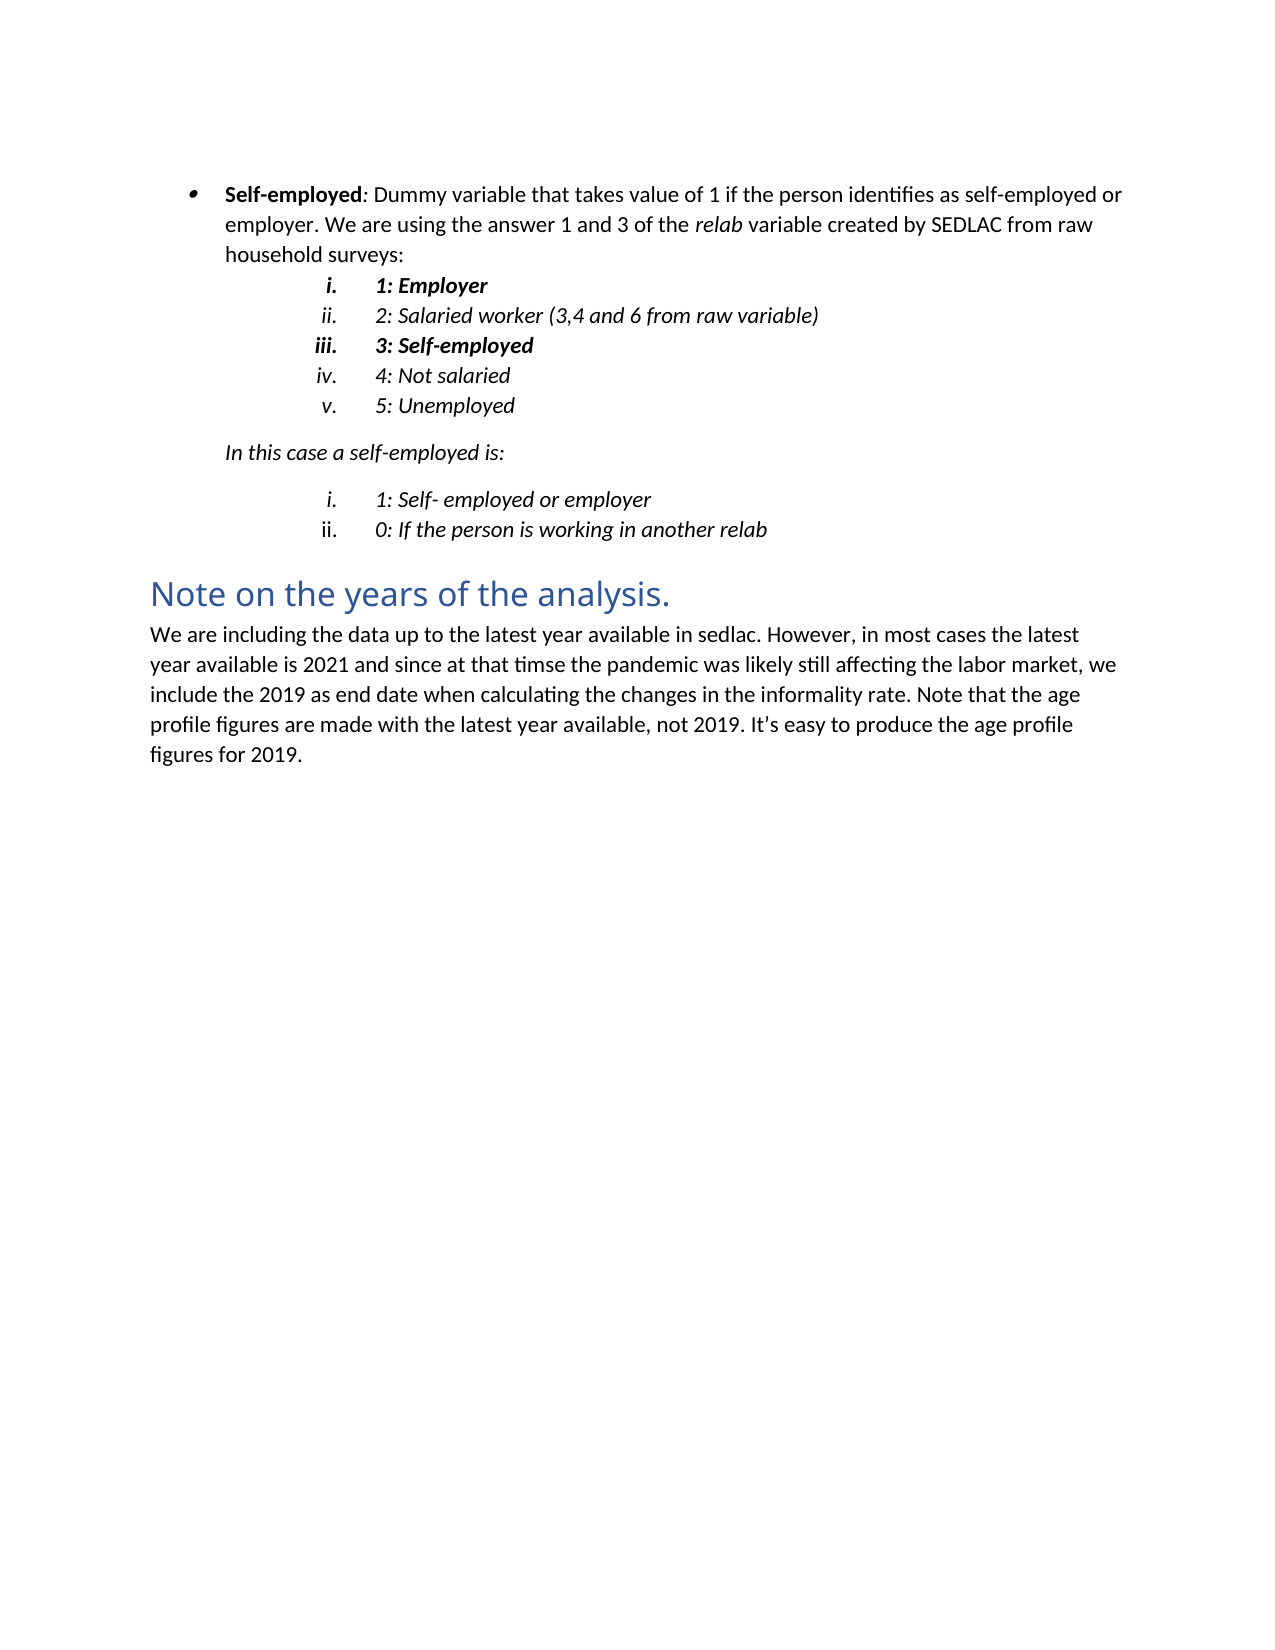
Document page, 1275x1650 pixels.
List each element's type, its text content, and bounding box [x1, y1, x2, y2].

list 2: Salaried worker (3,4 and 6 from raw variable) [337, 301, 1125, 329]
list 3: Self-employed [337, 331, 1125, 359]
list 0: If the person is working in another relab [337, 516, 1125, 544]
list 4: Not salaried [337, 361, 1125, 389]
subtitle Note on the years of the analysis. [150, 571, 1125, 616]
text In this case a self-employed is: [150, 438, 1125, 467]
list 1: Employer [337, 271, 1125, 299]
list 1: Self- employed or employer [337, 485, 1125, 513]
list 5: Unemployed [337, 392, 1125, 420]
text We are including the data up to the latest year available in sedlac. However, in most cases the latest year available is 2021 and since at that timse the pandemic was likely still affecting the labor market, we include the 2019 as end date when calculating the changes in the informality rate. Note that the age profile figures are made with the latest year available, not 2019. It’s easy to produce the age profile figures for 2019. [150, 620, 1125, 769]
list Self-employed: Dummy variable that takes value of 1 if the person identifies as self-employed or employer. We are using the answer 1 and 3 of the relab variable created by SEDLAC from raw household surveys: [187, 180, 1125, 269]
